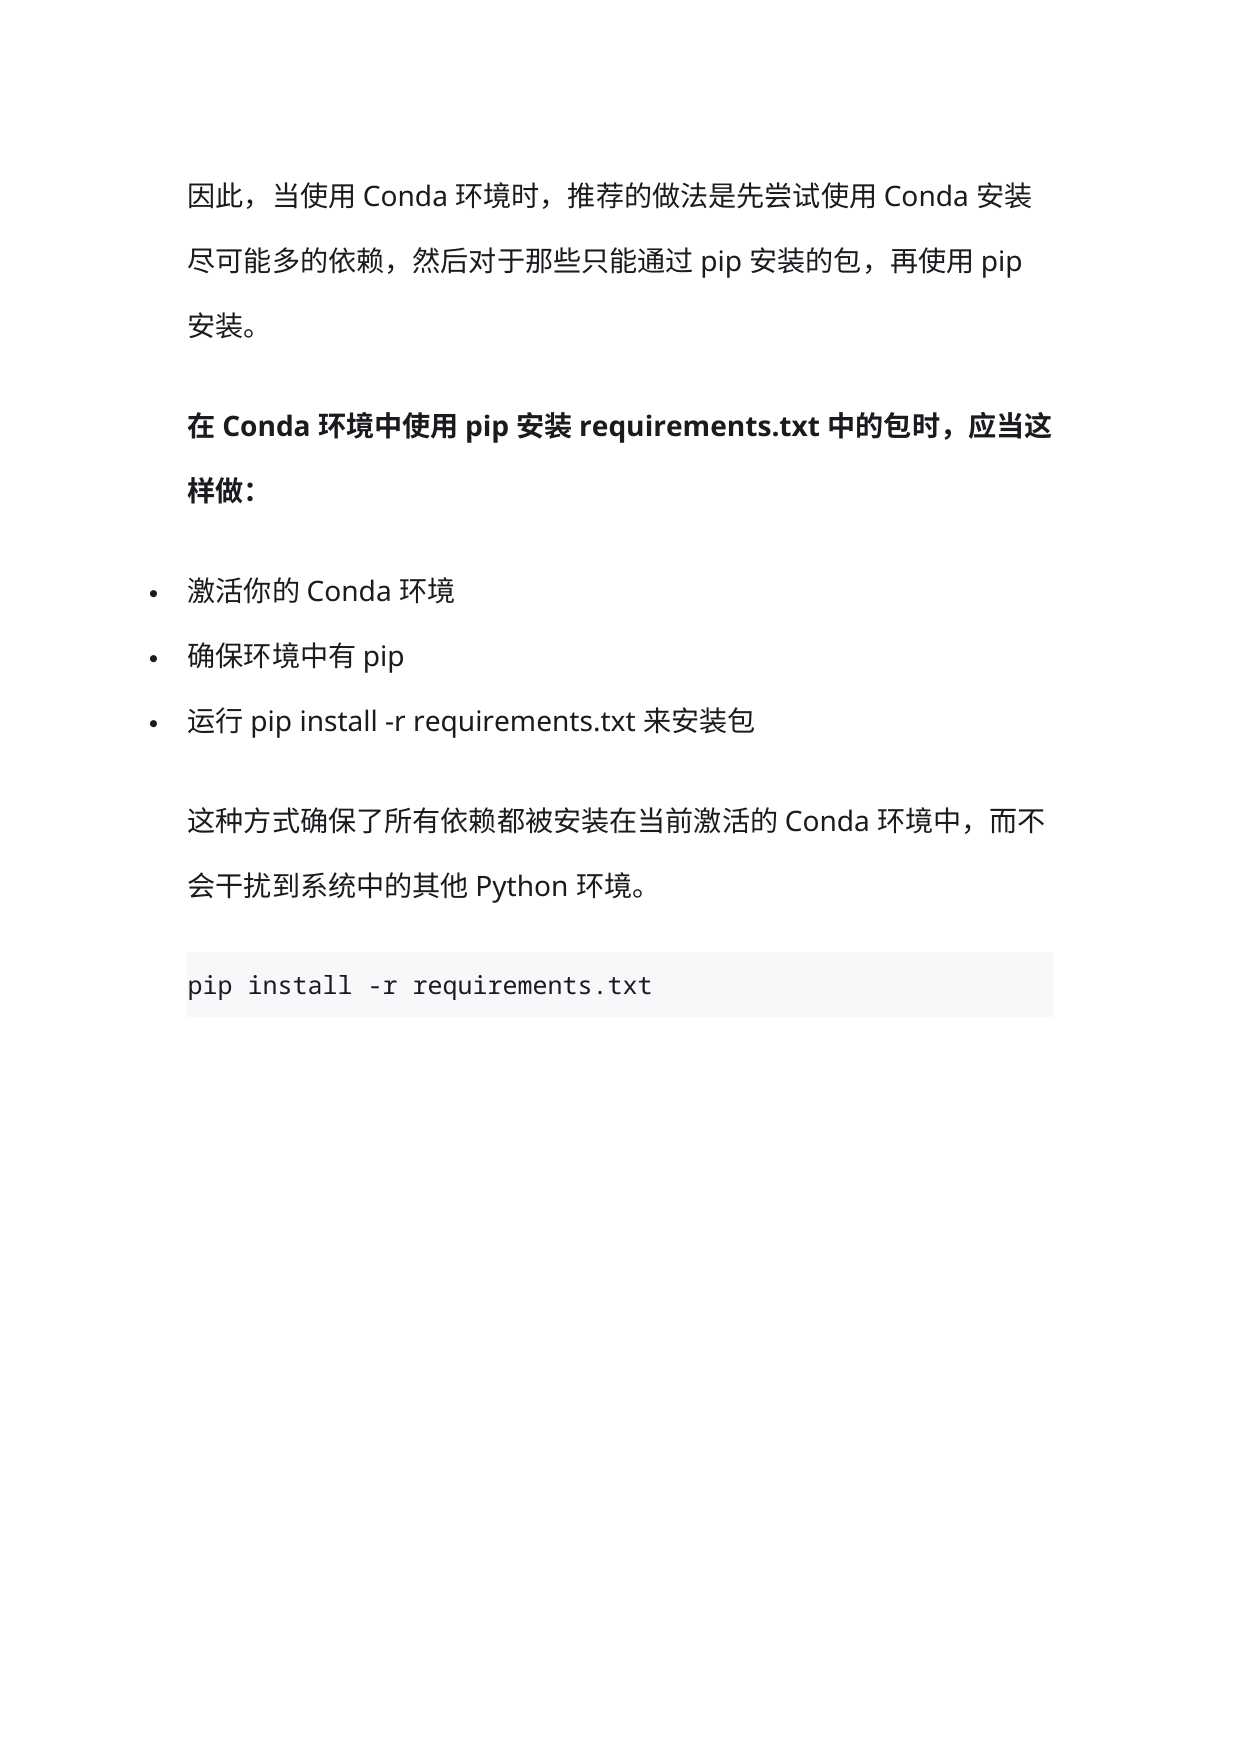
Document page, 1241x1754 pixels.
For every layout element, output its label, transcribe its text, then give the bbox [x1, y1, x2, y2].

list 激活你的 Conda 环境 [150, 557, 1053, 622]
text 因此，当使用 Conda 环境时，推荐的做法是先尝试使用 Conda 安装尽可能多的依赖，然后对于那些只能通过 pip 安装的包，再使用 pip 安装。 [187, 162, 1053, 357]
list 确保环境中有 pip [150, 622, 1053, 687]
text 这种方式确保了所有依赖都被安装在当前激活的 Conda 环境中，而不会干扰到系统中的其他 Python 环境。 [187, 787, 1053, 917]
list 运行 pip install -r requirements.txt 来安装包 [150, 687, 1053, 752]
text 在 Conda 环境中使用 pip 安装 requirements.txt 中的包时，应当这样做： [187, 392, 1053, 522]
text pip install -r requirements.txt [187, 952, 1053, 1017]
